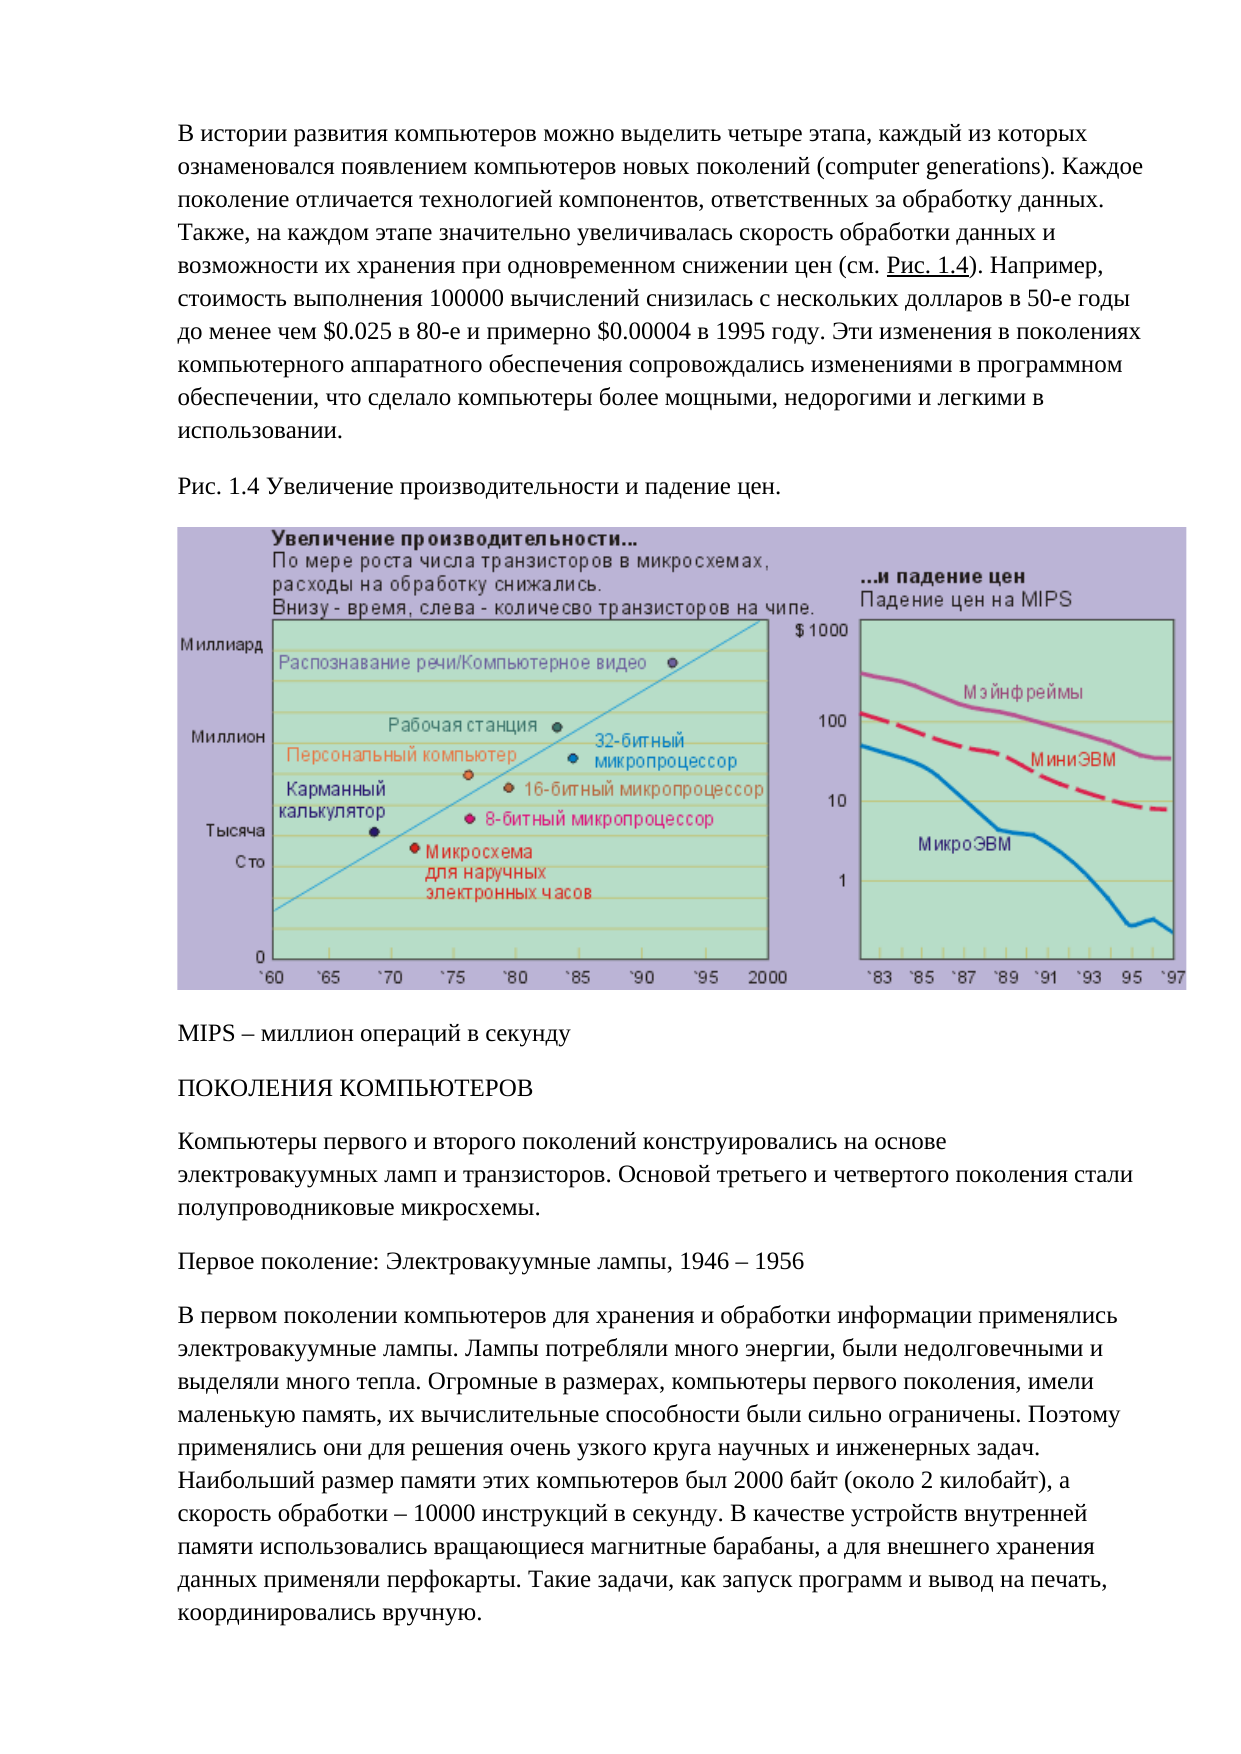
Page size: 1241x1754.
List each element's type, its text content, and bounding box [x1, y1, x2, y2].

text В первом поколении компьютеров для хранения и обработки информации применялись электровакуумные лампы. Лампы потребляли много энергии, были недолговечными и выделяли много тепла. Огромные в размерах, компьютеры первого поколения, имели маленькую память, их вычислительные способности были сильно ограничены. Поэтому применялись они для решения очень узкого круга научных и инженерных задач. Наибольший размер памяти этих компьютеров был 2000 байт (около 2 килобайт), а скорость обработки – 10000 инструкций в секунду. В качестве устройств внутренней памяти использовались вращающиеся магнитные барабаны, а для внешнего хранения данных применяли перфокарты. Такие задачи, как запуск программ и вывод на печать, координировались вручную. [177, 1300, 1152, 1626]
table_header Рис. 1.4 Увеличение производительности и падение цен. [176, 469, 1190, 526]
text Первое поколение: Электровакуумные лампы, 1946 – 1956 [177, 1246, 1152, 1275]
text В истории развития компьютеров можно выделить четыре этапа, каждый из которых ознаменовался появлением компьютеров новых поколений (computer generations). Каждое поколение отличается технологией компонентов, ответственных за обработку данных. Также, на каждом этапе значительно увеличивалась скорость обработки данных и возможности их хранения при одновременном снижении цен (см. Рис. 1.4). Например, стоимость выполнения 100000 вычислений снизилась с нескольких долларов в 50-е годы до менее чем $0.025 в 80-е и примерно $0.00004 в 1995 году. Эти изменения в поколениях компьютерного аппаратного обеспечения сопровождались изменениями в программном обеспечении, что сделало компьютеры более мощными, недорогими и легкими в использовании. [177, 118, 1152, 444]
table_cell [176, 526, 1190, 1016]
text ПОКОЛЕНИЯ КОМПЬЮТЕРОВ [177, 1073, 1152, 1101]
picture [177, 527, 1187, 990]
table_cell MIPS – миллион операций в секунду [176, 1016, 1190, 1073]
text Компьютеры первого и второго поколений конструировались на основе электровакуумных ламп и транзисторов. Основой третьего и четвертого поколения стали полупроводниковые микросхемы. [177, 1126, 1152, 1221]
